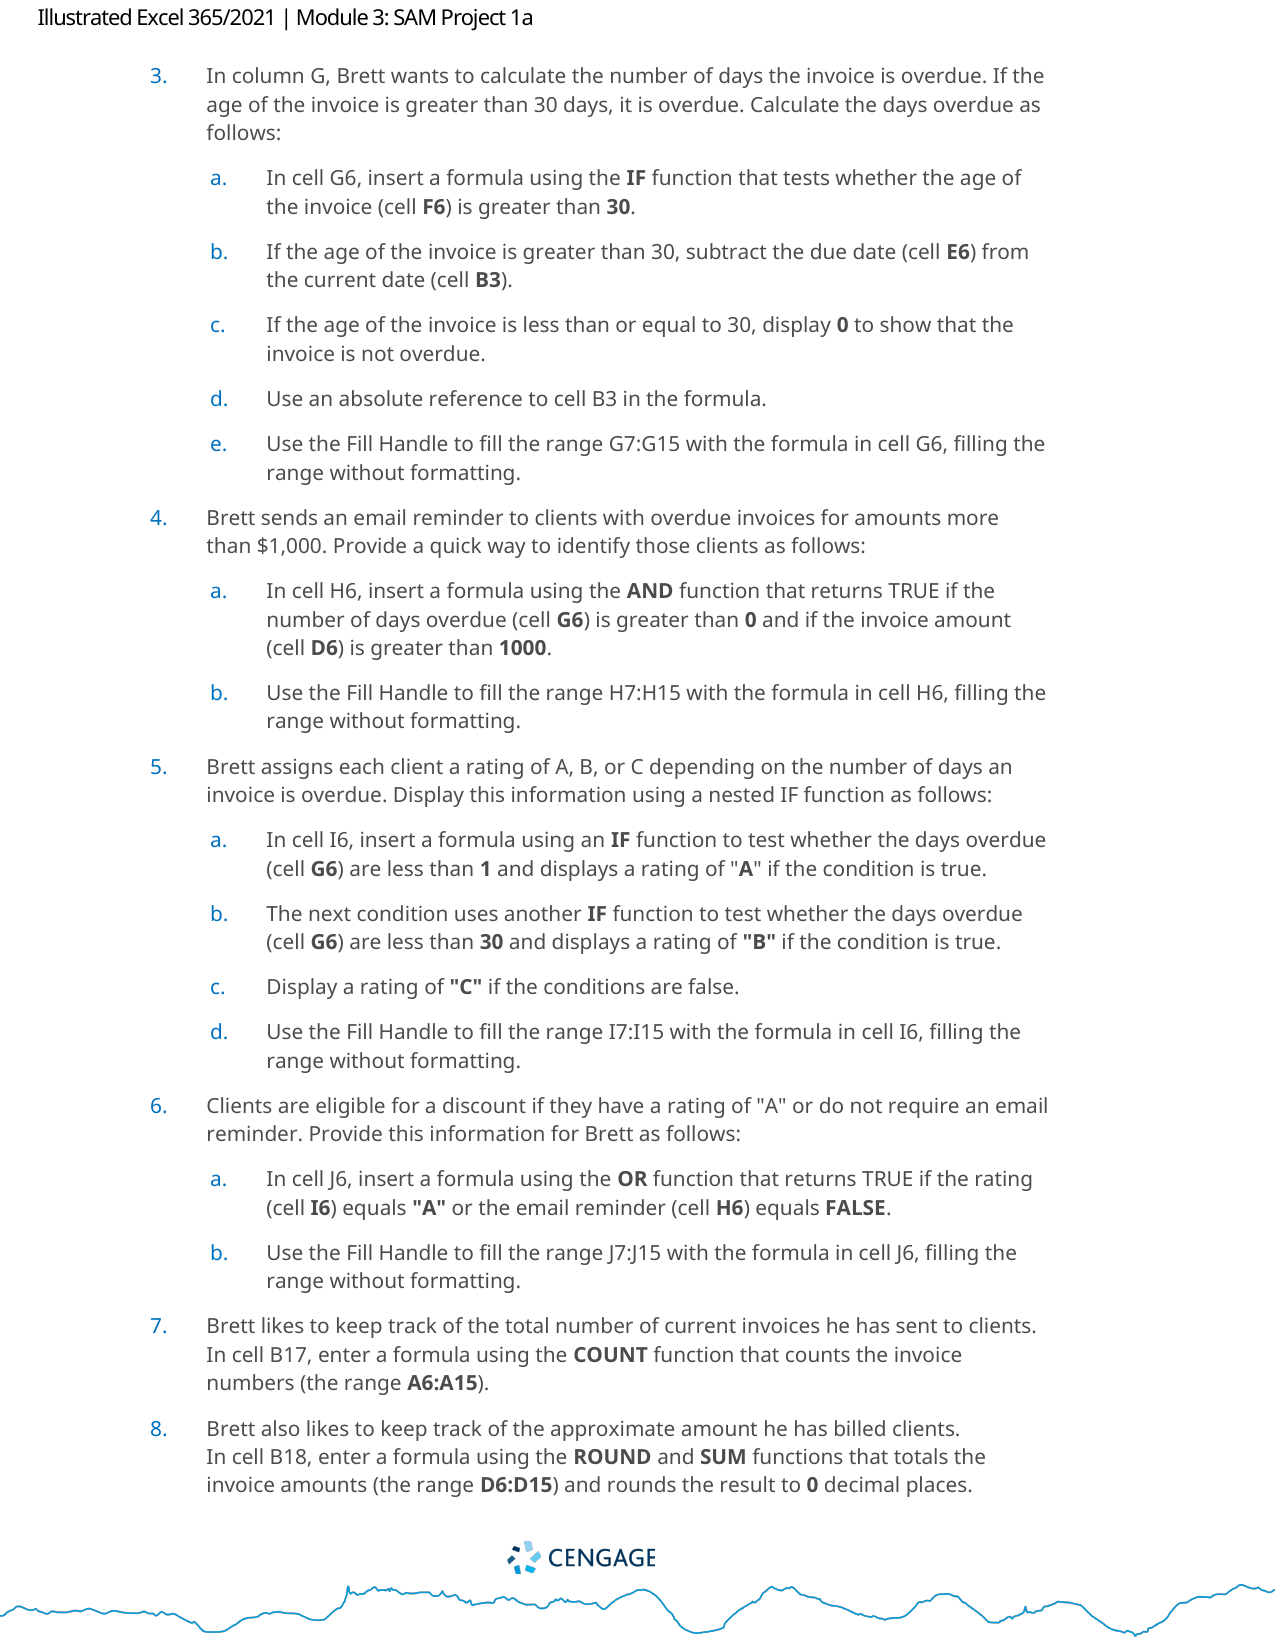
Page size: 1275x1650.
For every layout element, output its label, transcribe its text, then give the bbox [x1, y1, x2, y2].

text Brett likes to keep track of the total number of current invoices he has sent to clients. In cell B17, enter a formula using the COUNT function that counts the invoice numbers (the range A6:A15). [150, 1312, 1050, 1397]
picture [1246, 1584, 1275, 1591]
text In cell G6, insert a formula using the IF function that tests whether the age of the invoice (cell F6) is greater than 30. [210, 163, 1050, 220]
text Display a rating of "C" if the conditions are false. [210, 972, 1050, 1001]
text The next condition uses another IF function to test whether the days overdue (cell G6) are less than 30 and displays a rating of "B" if the condition is true. [210, 899, 1050, 956]
text If the age of the invoice is greater than 30, subtract the due date (cell E6) from the current date (cell B3). [210, 237, 1050, 294]
text Use the Fill Handle to fill the range I7:I15 with the formula in cell I6, filling the range without formatting. [210, 1017, 1050, 1074]
text Use the Fill Handle to fill the range H7:H15 with the formula in cell H6, filling the range without formatting. [210, 678, 1050, 735]
text Use the Fill Handle to fill the range G7:G15 with the formula in cell G6, filling the range without formatting. [210, 429, 1050, 486]
text Brett assigns each client a rating of A, B, or C depending on the number of days an invoice is overdue. Display this information using a nested IF function as follows: [150, 752, 1050, 809]
text In column G, Brett wants to calculate the number of days the invoice is overdue. If the age of the invoice is greater than 30 days, it is overdue. Calculate the days overdue as follows: [150, 61, 1050, 147]
text In cell J6, insert a formula using the OR function that returns TRUE if the rating (cell I6) equals "A" or the email reminder (cell H6) equals FALSE. [210, 1164, 1050, 1221]
picture [507, 1541, 655, 1574]
text In cell I6, insert a formula using an IF function to test whether the days overdue (cell G6) are less than 1 and displays a rating of "A" if the condition is true. [210, 825, 1050, 882]
text Brett sends an email reminder to clients with overdue invoices for amounts more than $1,000. Provide a quick way to identify those clients as follows: [150, 503, 1050, 559]
text Clients are eligible for a discount if they have a rating of "A" or do not require an email reminder. Provide this information for Brett as follows: [150, 1091, 1050, 1148]
text If the age of the invoice is less than or equal to 30, display 0 to show that the invoice is not overdue. [210, 311, 1050, 367]
picture [0, 1584, 1275, 1650]
text Use the Fill Handle to fill the range J7:J15 with the formula in cell J6, filling the range without formatting. [210, 1238, 1050, 1295]
text Brett also likes to keep track of the approximate amount he has billed clients. In cell B18, enter a formula using the ROUND and SUM functions that totals the invoice amounts (the range D6:D15) and rounds the result to 0 decimal places. [150, 1414, 1050, 1499]
text In cell H6, insert a formula using the AND function that returns TRUE if the number of days overdue (cell G6) is greater than 0 and if the invoice amount (cell D6) is greater than 1000. [210, 576, 1050, 662]
text Use an absolute reference to cell B3 in the formula. [210, 384, 1050, 412]
